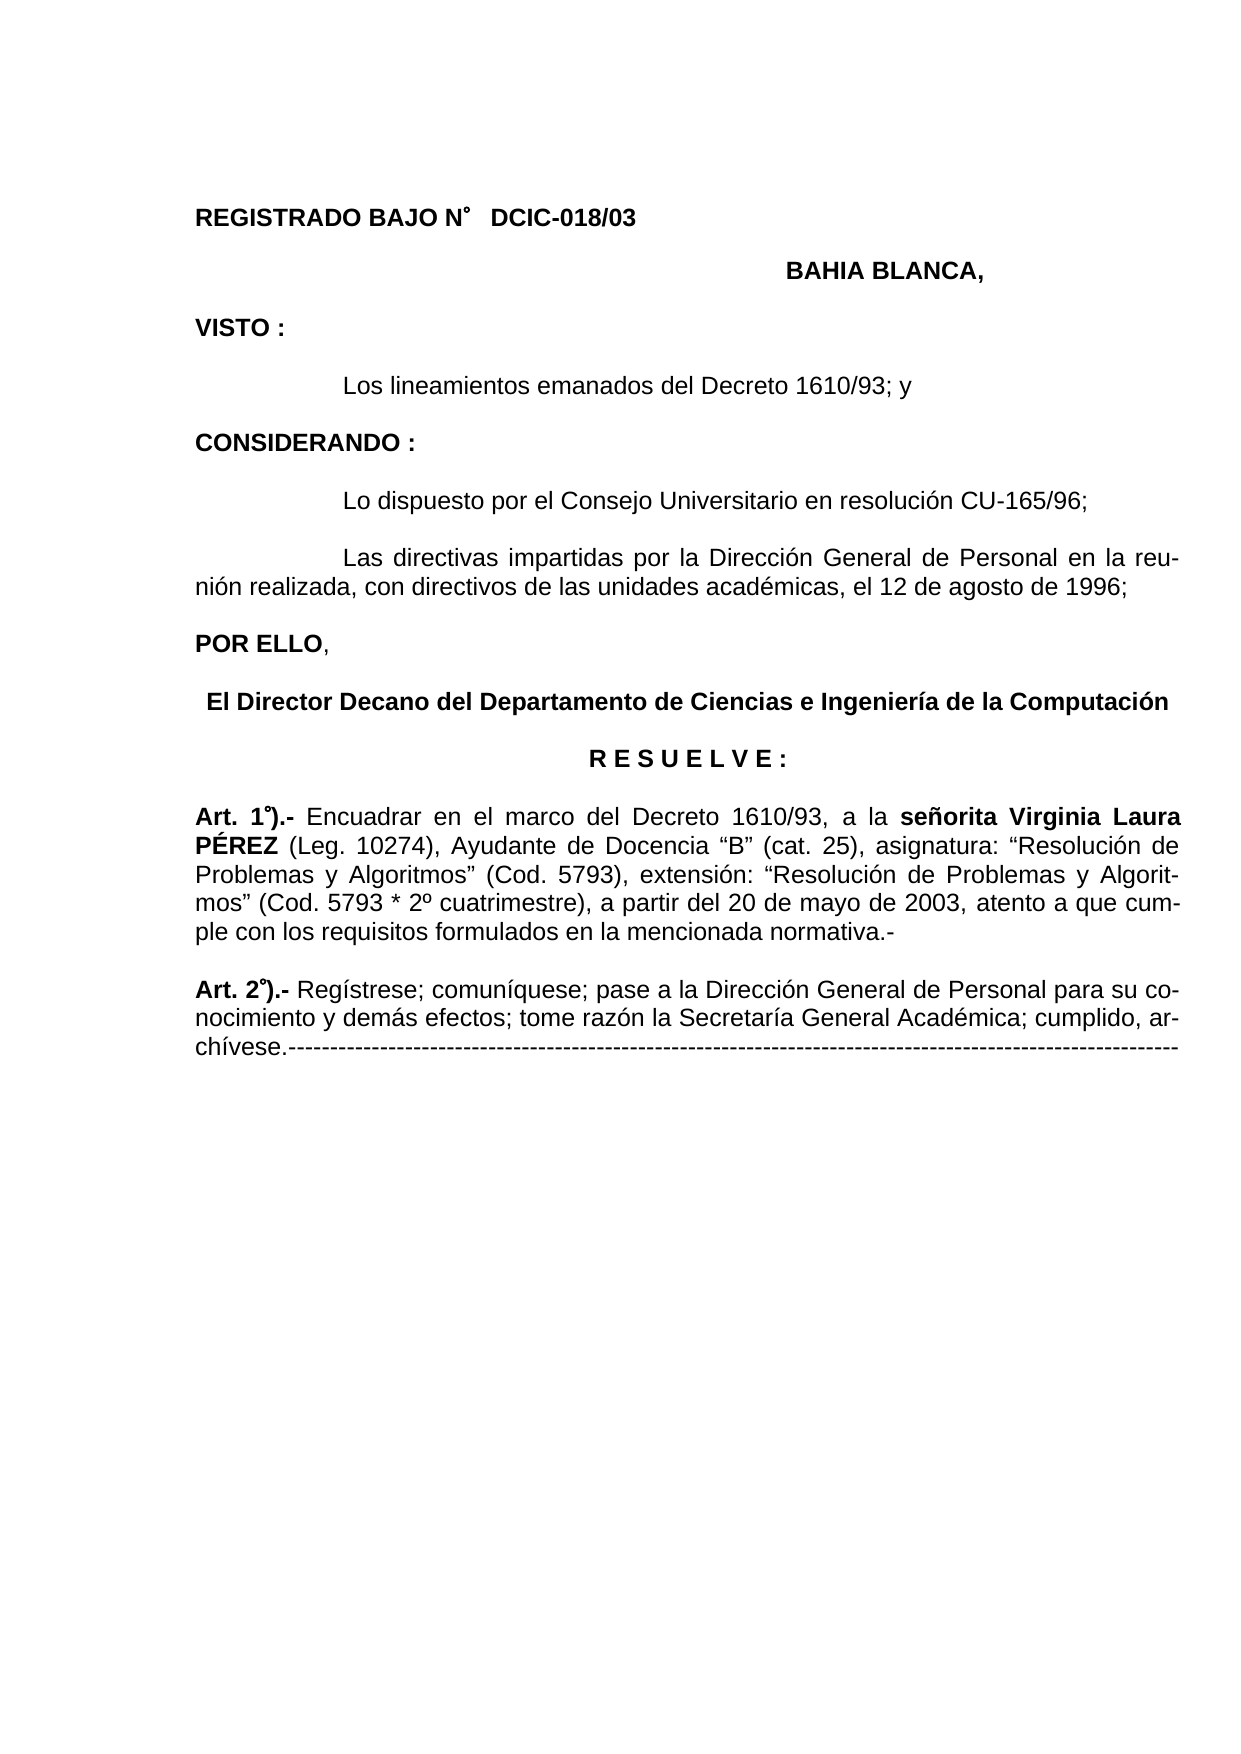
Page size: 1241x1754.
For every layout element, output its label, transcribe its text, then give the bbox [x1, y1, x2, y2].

text Lo dispuesto por el Consejo Universitario en resolución CU-165/96; [195, 486, 1181, 514]
text Art. 2).- Regístrese; comuníquese; pase a la Dirección General de Personal para su co-nocimiento y demás efectos; tome razón la Secretaría General Académica; cumplido, ar-chívese.----------------------------------------------------------------------------------------------------------- [195, 974, 1181, 1061]
text REGISTRADO BAJO N DCIC-018/03 [195, 203, 1181, 232]
text VISTO : [195, 313, 1181, 342]
text Los lineamientos emanados del Decreto 1610/93; y [195, 371, 1181, 399]
text CONSIDERANDO : [195, 428, 1181, 457]
text BAHIA BLANCA, [195, 256, 1181, 284]
text R E S U E L V E : [195, 744, 1181, 773]
text El Director Decano del Departamento de Ciencias e Ingeniería de la Computación [195, 687, 1181, 716]
text POR ELLO, [195, 629, 1181, 658]
text Las directivas impartidas por la Dirección General de Personal en la reu-nión realizada, con directivos de las unidades académicas, el 12 de agosto de 1996; [195, 543, 1181, 601]
text Art. 1).- Encuadrar en el marco del Decreto 1610/93, a la señorita Virginia Laura PÉREZ (Leg. 10274), Ayudante de Docencia “B” (cat. 25), asignatura: “Resolución de Problemas y Algoritmos” (Cod. 5793), extensión: “Resolución de Problemas y Algorit-mos” (Cod. 5793 * 2º cuatrimestre), a partir del 20 de mayo de 2003, atento a que cum-ple con los requisitos formulados en la mencionada normativa.- [195, 802, 1181, 946]
